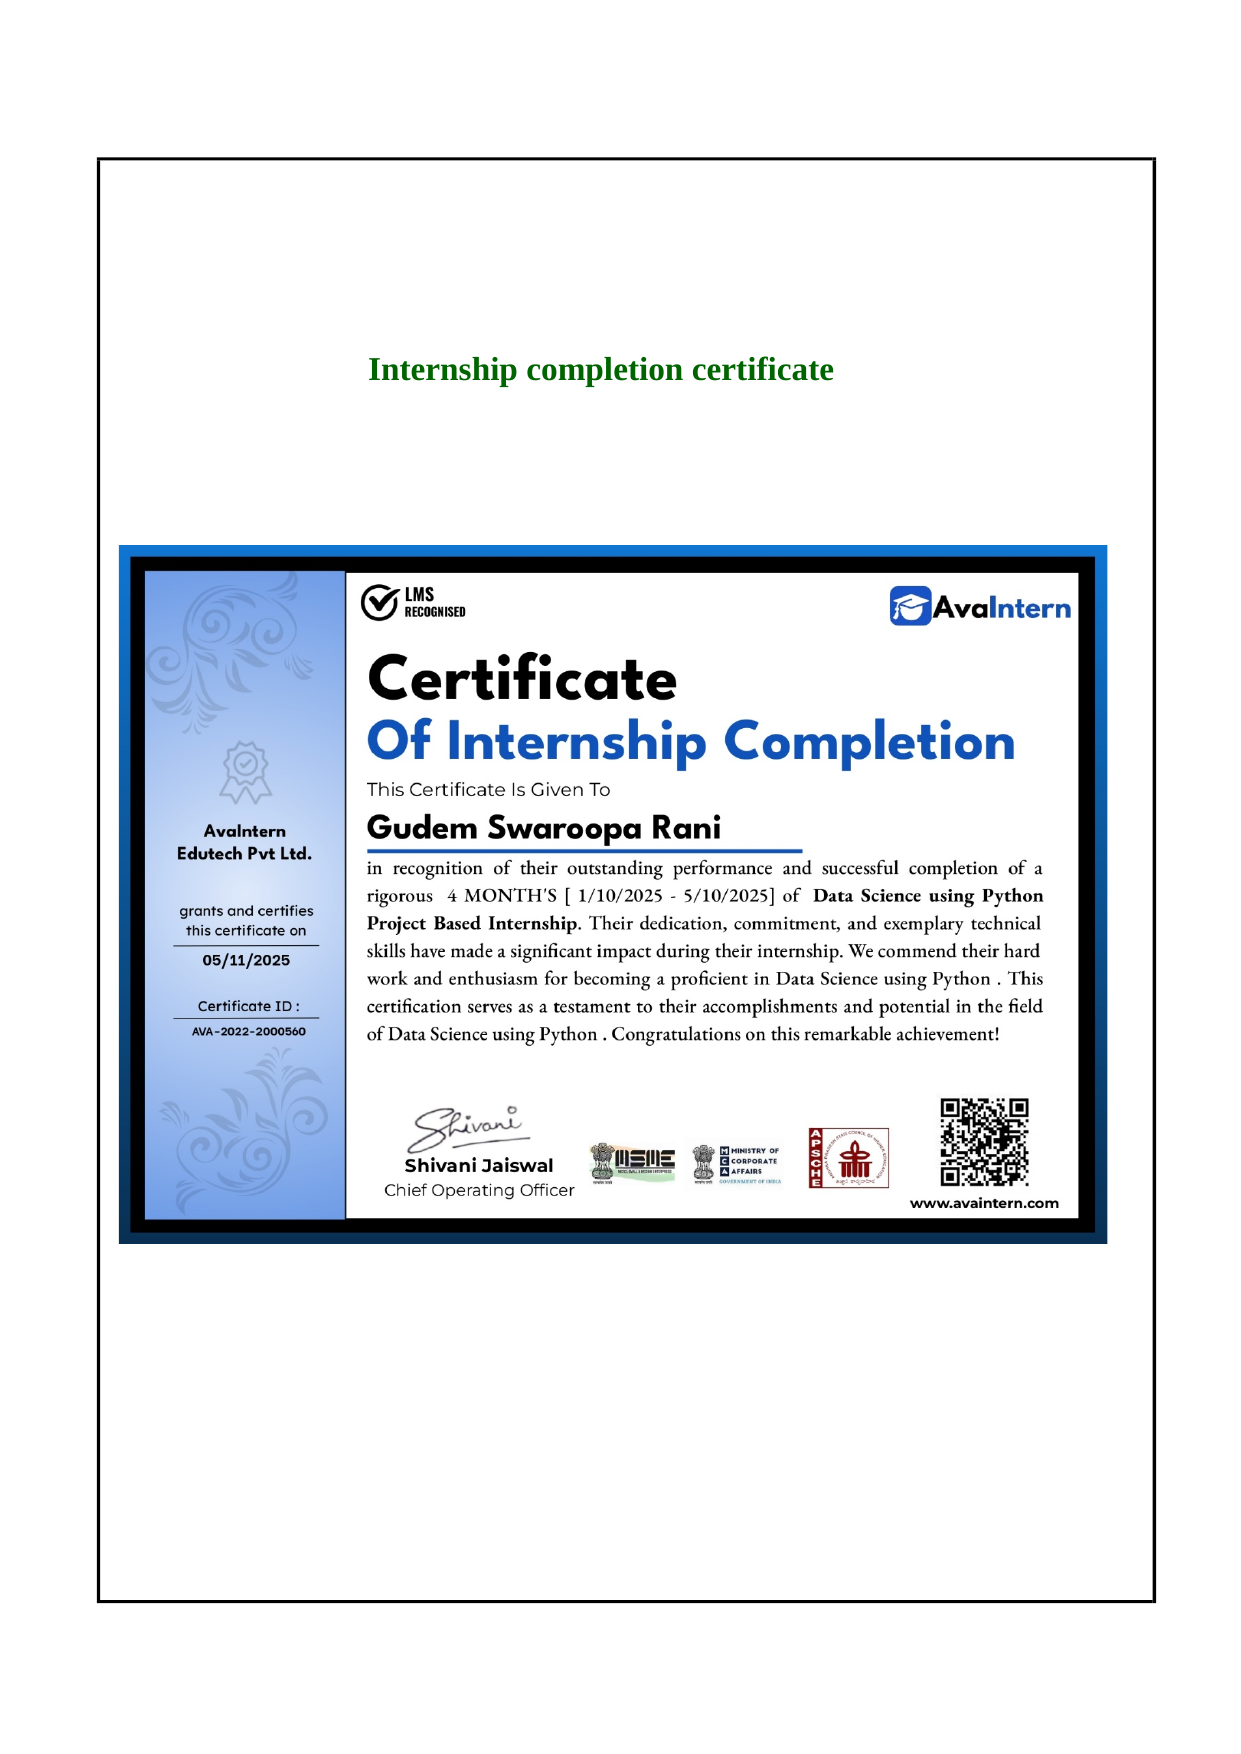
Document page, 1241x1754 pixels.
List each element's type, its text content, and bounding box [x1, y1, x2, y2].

text Internship completion certificate [111, 349, 1091, 387]
picture [118, 545, 1108, 1244]
